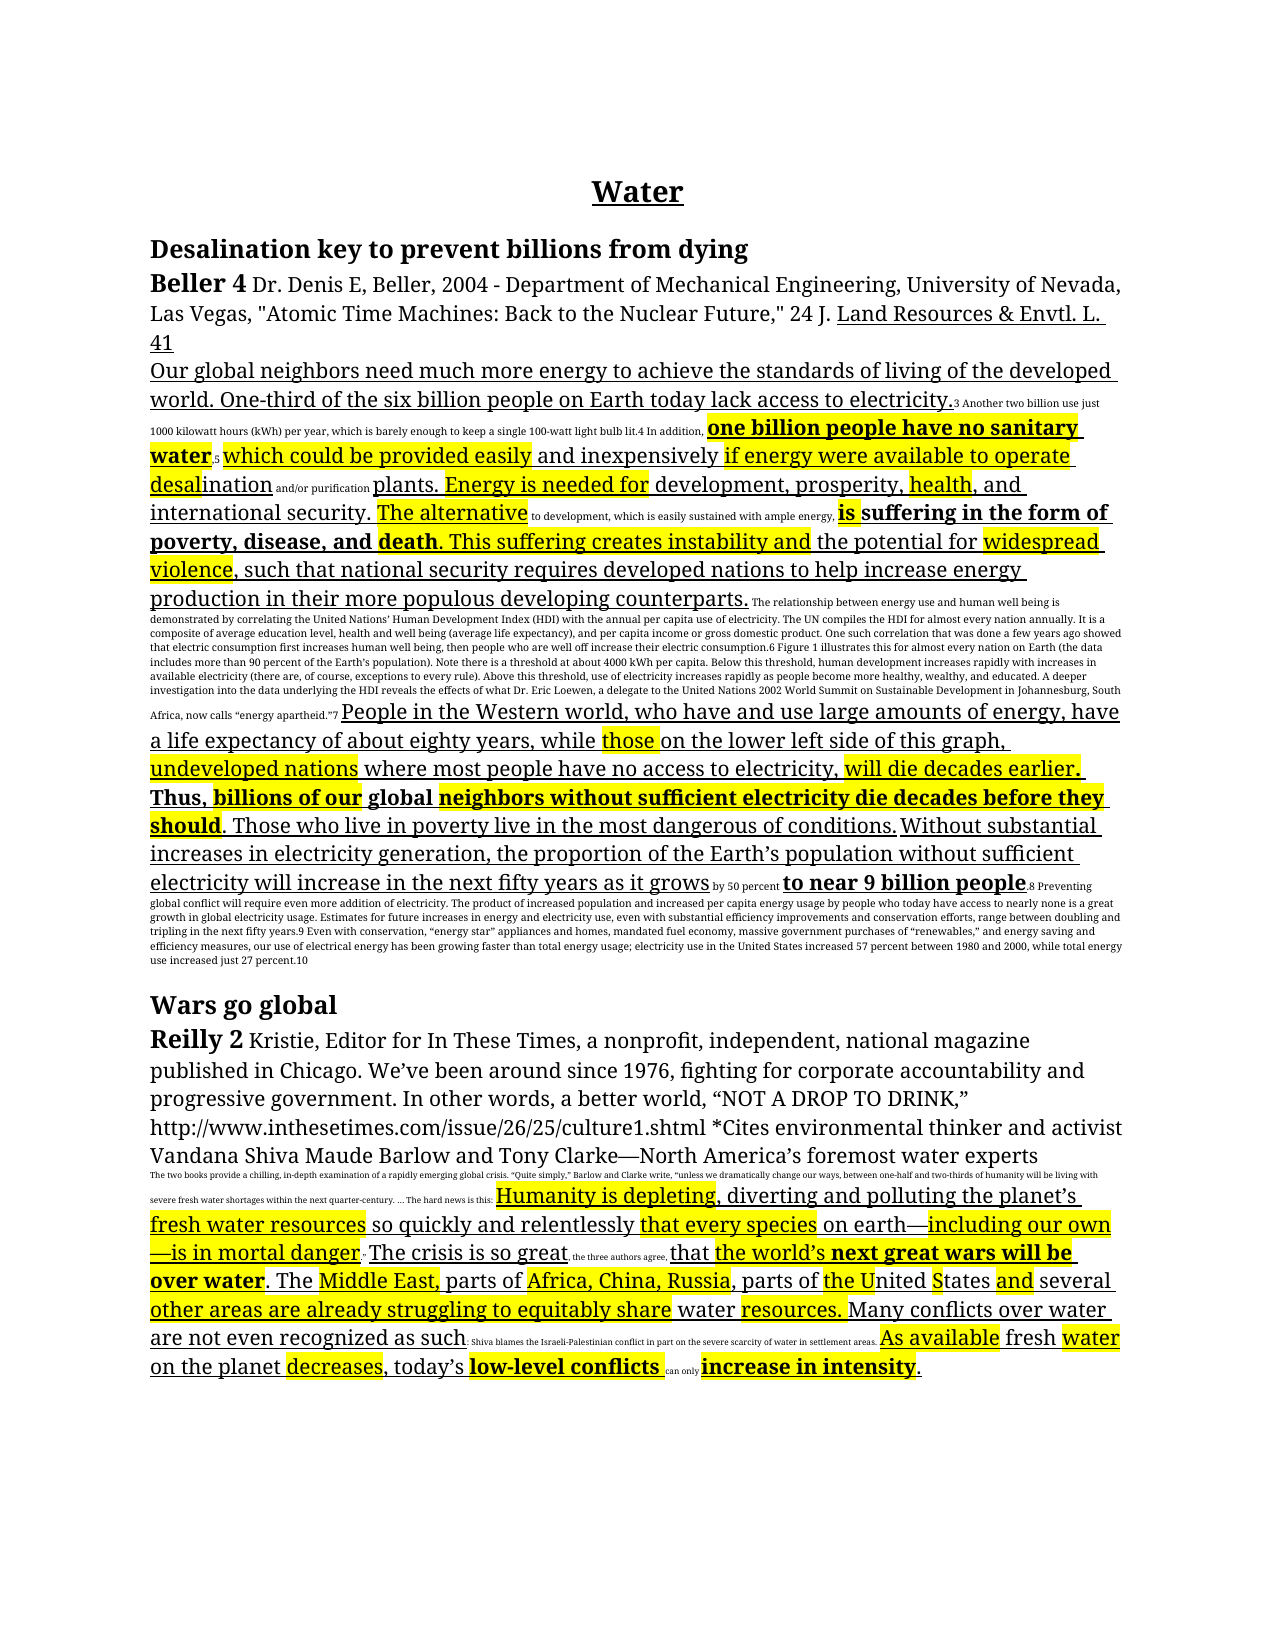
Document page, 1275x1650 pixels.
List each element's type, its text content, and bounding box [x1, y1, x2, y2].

text Reilly 2 Kristie, Editor for In These Times, a nonprofit, independent, national magazine published in Chicago. We’ve been around since 1976, fighting for corporate accountability and progressive government. In other words, a better world, “NOT A DROP TO DRINK,” http://www.inthesetimes.com/issue/26/25/culture1.shtml *Cites environmental thinker and activist Vandana Shiva Maude Barlow and Tony Clarke—North America’s foremost water experts [150, 1022, 1125, 1170]
text Our global neighbors need much more energy to achieve the standards of living of the developed world. One-third of the six billion people on Earth today lack access to electricity.3 Another two billion use just 1000 kilowatt hours (kWh) per year, which is barely enough to keep a single 100-watt light bulb lit.4 In addition, one billion people have no sanitary water,5 which could be provided easily and inexpensively if energy were available to operate desalination and/or purification plants. Energy is needed for development, prosperity, health, and international security. The alternative to development, which is easily sustained with ample energy, is suffering in the form of poverty, disease, and death. This suffering creates instability and the potential for widespread violence, such that national security requires developed nations to help increase energy production in their more populous developing counterparts. The relationship between energy use and human well being is demonstrated by correlating the United Nations’ Human Development Index (HDI) with the annual per capita use of electricity. The UN compiles the HDI for almost every nation annually. It is a composite of average education level, health and well being (average life expectancy), and per capita income or gross domestic product. One such correlation that was done a few years ago showed that electric consumption first increases human well being, then people who are well off increase their electric consumption.6 Figure 1 illustrates this for almost every nation on Earth (the data includes more than 90 percent of the Earth’s population). Note there is a threshold at about 4000 kWh per capita. Below this threshold, human development increases rapidly with increases in available electricity (there are, of course, exceptions to every rule). Above this threshold, use of electricity increases rapidly as people become more healthy, wealthy, and educated. A deeper investigation into the data underlying the HDI reveals the effects of what Dr. Eric Loewen, a delegate to the United Nations 2002 World Summit on Sustainable Development in Johannesburg, South Africa, now calls “energy apartheid.”7 People in the Western world, who have and use large amounts of energy, have a life expectancy of about eighty years, while those on the lower left side of this graph, undeveloped nations where most people have no access to electricity, will die decades earlier. Thus, billions of our global neighbors without sufficient electricity die decades before they should. Those who live in poverty live in the most dangerous of conditions. Without substantial increases in electricity generation, the proportion of the Earth’s population without sufficient electricity will increase in the next fifty years as it grows by 50 percent to near 9 billion people.8 Preventing global conflict will require even more addition of electricity. The product of increased population and increased per capita energy usage by people who today have access to nearly none is a great growth in global electricity usage. Estimates for future increases in energy and electricity use, even with substantial efficiency improvements and conservation efforts, range between doubling and tripling in the next fifty years.9 Even with conservation, “energy star” appliances and homes, mandated fuel economy, massive government purchases of “renewables,” and energy saving and efficiency measures, our use of electrical energy has been growing faster than total energy usage; electricity use in the United States increased 57 percent between 1980 and 2000, while total energy use increased just 27 percent.10 [150, 356, 1125, 967]
text The two books provide a chilling, in-depth examination of a rapidly emerging global crisis. “Quite simply,” Barlow and Clarke write, “unless we dramatically change our ways, between one-half and two-thirds of humanity will be living with severe fresh water shortages within the next quarter-century. … The hard news is this: Humanity is depleting, diverting and polluting the planet’s fresh water resources so quickly and relentlessly that every species on earth—including our own—is in mortal danger.” The crisis is so great, the three authors agree, that the world’s next great wars will be over water. The Middle East, parts of Africa, China, Russia, parts of the United States and several other areas are already struggling to equitably share water resources. Many conflicts over water are not even recognized as such: Shiva blames the Israeli-Palestinian conflict in part on the severe scarcity of water in settlement areas. As available fresh water on the planet decreases, today’s low-level conflicts can only increase in intensity. [150, 1170, 1125, 1380]
subtitle Water [150, 171, 1125, 211]
text Wars go global [150, 988, 1125, 1022]
text Beller 4 Dr. Denis E, Beller, 2004 - Department of Mechanical Engineering, University of Nevada, Las Vegas, "Atomic Time Machines: Back to the Nuclear Future," 24 J. Land Resources & Envtl. L. 41 [150, 265, 1125, 356]
subtitle Desalination key to prevent billions from dying [150, 231, 1125, 265]
